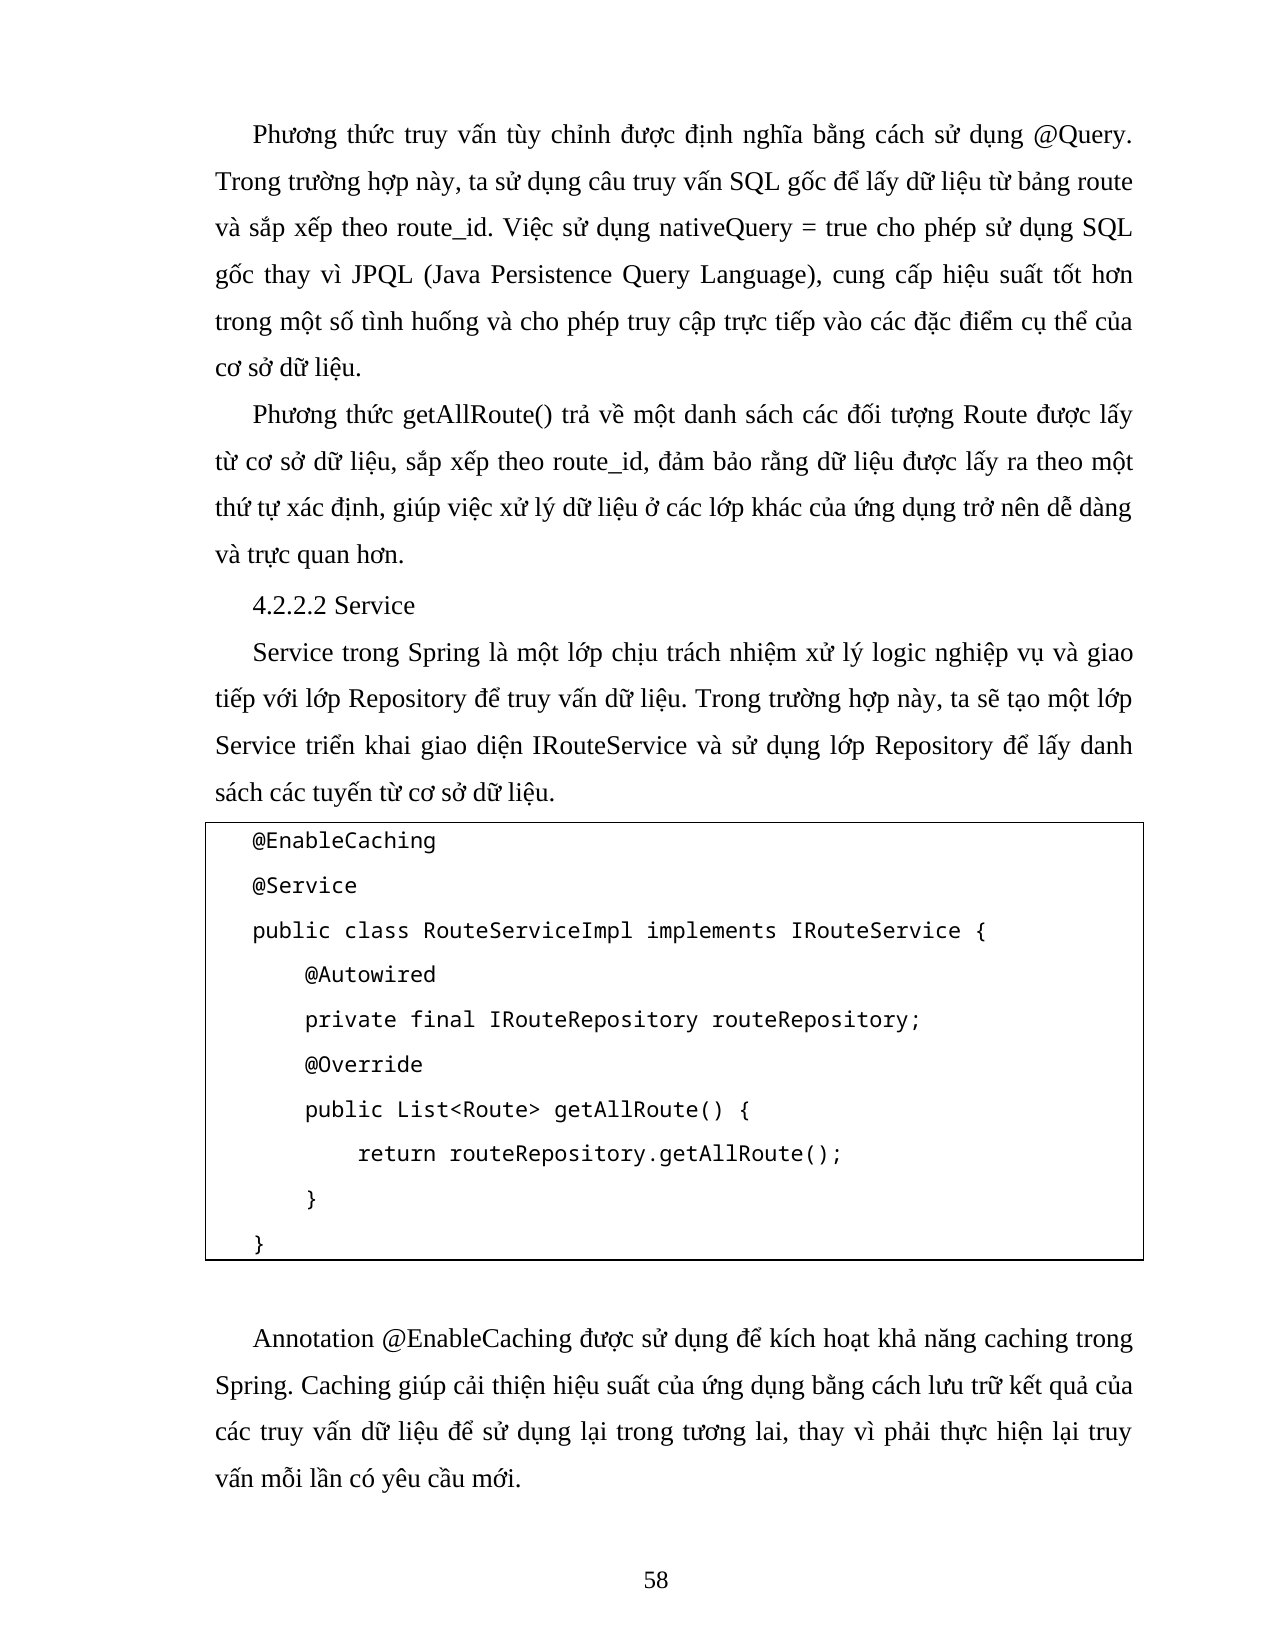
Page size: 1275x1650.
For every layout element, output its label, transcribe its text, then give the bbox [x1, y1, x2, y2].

text public List<Route> getAllRoute() { [206, 1090, 1143, 1123]
text public class RouteServiceImpl implements IRouteService { [206, 912, 1143, 944]
text @Override [206, 1046, 1143, 1079]
text } [206, 1224, 1143, 1259]
text @Service [206, 867, 1143, 900]
subtitle Service [252, 589, 1134, 620]
text private final IRouteRepository routeRepository; [206, 1001, 1143, 1034]
text Service trong Spring là một lớp chịu trách nhiệm xử lý logic nghiệp vụ và giao tiếp với lớp Repository để truy vấn dữ liệu. Trong trường hợp này, ta sẽ tạo một lớp Service triển khai giao diện IRouteService và sử dụng lớp Repository để lấy danh sách các tuyến từ cơ sở dữ liệu. [215, 636, 1134, 807]
text } [206, 1180, 1143, 1213]
text @EnableCaching [206, 823, 1143, 855]
text @Autowired [206, 956, 1143, 989]
text Phương thức truy vấn tùy chỉnh được định nghĩa bằng cách sử dụng @Query. Trong trường hợp này, ta sử dụng câu truy vấn SQL gốc để lấy dữ liệu từ bảng route và sắp xếp theo route_id. Việc sử dụng nativeQuery = true cho phép sử dụng SQL gốc thay vì JPQL (Java Persistence Query Language), cung cấp hiệu suất tốt hơn trong một số tình huống và cho phép truy cập trực tiếp vào các đặc điểm cụ thể của cơ sở dữ liệu. [215, 118, 1134, 383]
text return routeRepository.getAllRoute(); [206, 1135, 1143, 1168]
text Annotation @EnableCaching được sử dụng để kích hoạt khả năng caching trong Spring. Caching giúp cải thiện hiệu suất của ứng dụng bằng cách lưu trữ kết quả của các truy vấn dữ liệu để sử dụng lại trong tương lai, thay vì phải thực hiện lại truy vấn mỗi lần có yêu cầu mới. [215, 1322, 1134, 1493]
text Phương thức getAllRoute() trả về một danh sách các đối tượng Route được lấy từ cơ sở dữ liệu, sắp xếp theo route_id, đảm bảo rằng dữ liệu được lấy ra theo một thứ tự xác định, giúp việc xử lý dữ liệu ở các lớp khác của ứng dụng trở nên dễ dàng và trực quan hơn. [215, 398, 1134, 569]
